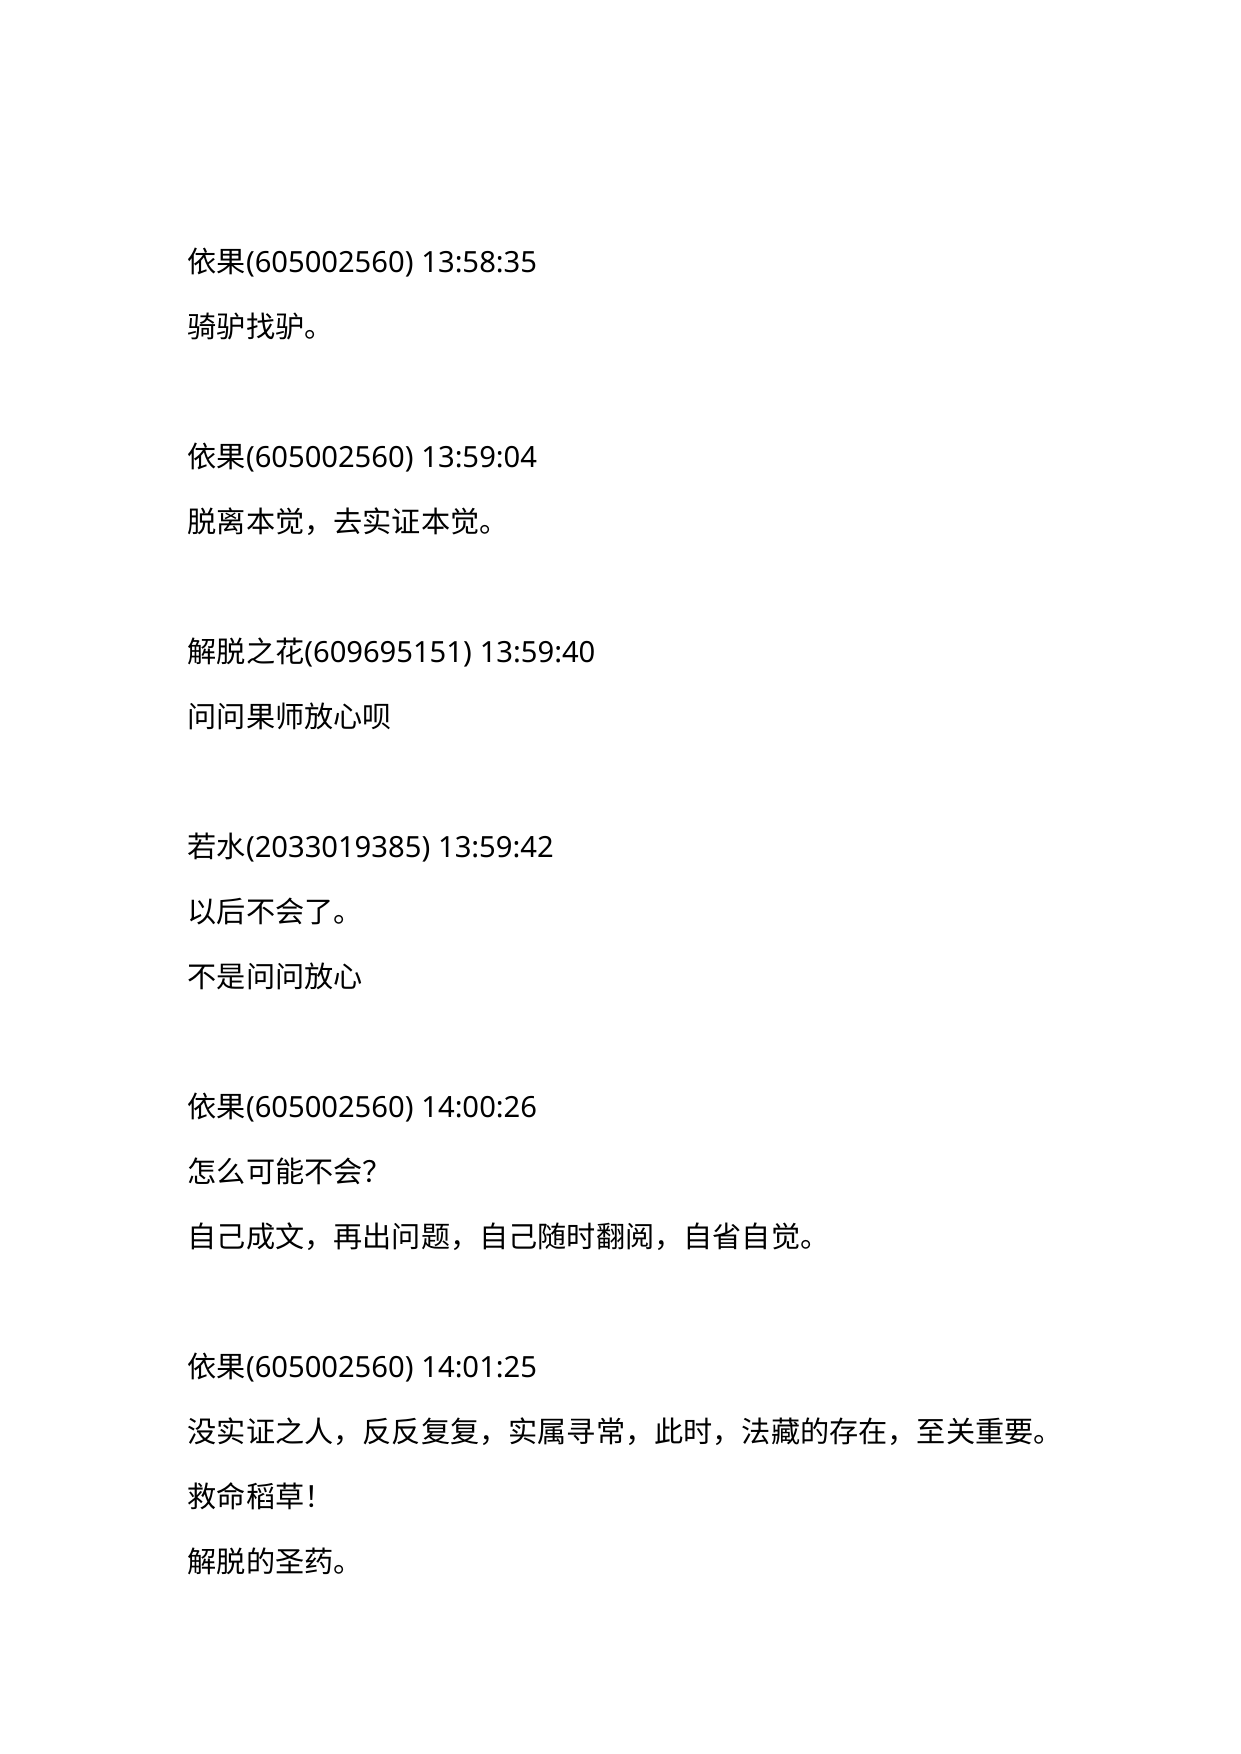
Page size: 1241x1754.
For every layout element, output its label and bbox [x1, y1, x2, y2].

text [187, 162, 1053, 1592]
